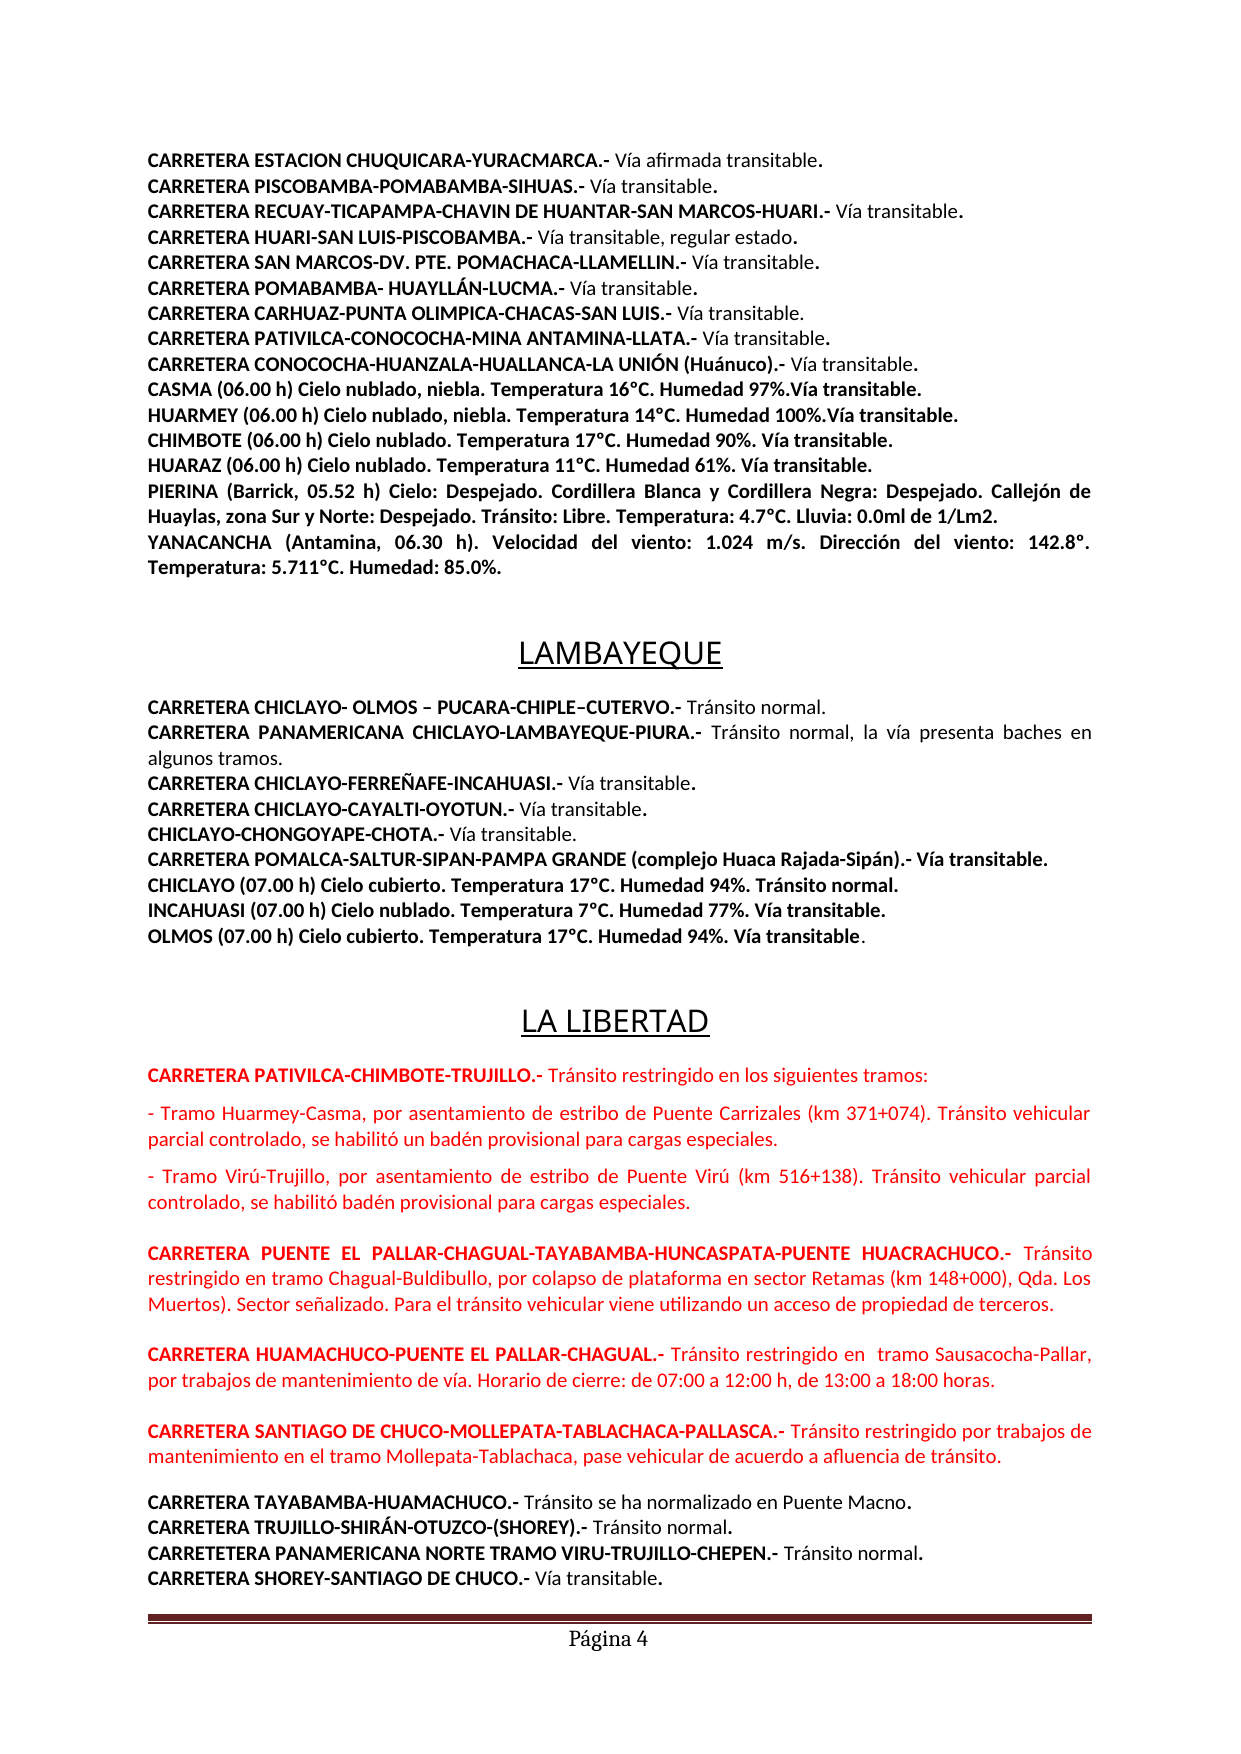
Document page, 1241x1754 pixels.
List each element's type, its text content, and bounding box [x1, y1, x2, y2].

text CARRETERA SAN MARCOS-DV. PTE. POMACHACA-LLAMELLIN.- Vía transitable. [148, 249, 1092, 275]
text CARRETERA PANAMERICANA CHICLAYO-LAMBAYEQUE-PIURA.- Tránsito normal, la vía presenta baches en algunos tramos. [148, 719, 1092, 770]
text - Tramo Virú-Trujillo, por asentamiento de estribo de Puente Virú (km 516+138). Tránsito vehicular parcial controlado, se habilitó badén provisional para cargas especiales. [148, 1164, 1092, 1214]
text LA LIBERTAD [148, 999, 1092, 1042]
text CARRETERA HUARI-SAN LUIS-PISCOBAMBA.- Vía transitable, regular estado. [148, 224, 1092, 249]
text LAMBAYEQUE [148, 631, 1092, 673]
text CHIMBOTE (06.00 h) Cielo nublado. Temperatura 17ºC. Humedad 90%. Vía transitable. [148, 427, 1092, 453]
text CARRETERA PISCOBAMBA-POMABAMBA-SIHUAS.- Vía transitable. [148, 173, 1092, 198]
text CARRETERA PUENTE EL PALLAR-CHAGUAL-TAYABAMBA-HUNCASPATA-PUENTE HUACRACHUCO.- Tránsito restringido en tramo Chagual-Buldibullo, por colapso de plataforma en sector Retamas (km 148+000), Qda. Los Muertos). Sector señalizado. Para el tránsito vehicular viene utilizando un acceso de propiedad de terceros. [148, 1240, 1092, 1316]
text HUARMEY (06.00 h) Cielo nublado, niebla. Temperatura 14ºC. Humedad 100%.Vía transitable. [148, 402, 1092, 427]
text CHICLAYO-CHONGOYAPE-CHOTA.- Vía transitable. [148, 821, 1092, 847]
text CARRETERA CHICLAYO-CAYALTI-OYOTUN.- Vía transitable. [148, 796, 1092, 821]
text CARRETERA CHICLAYO- OLMOS – PUCARA-CHIPLE–CUTERVO.- Tránsito normal. [148, 694, 1092, 719]
text CARRETERA PATIVILCA-CHIMBOTE-TRUJILLO.- Tránsito restringido en los siguientes tramos: [148, 1062, 1092, 1088]
text - Tramo Huarmey-Casma, por asentamiento de estribo de Puente Carrizales (km 371+074). Tránsito vehicular parcial controlado, se habilitó un badén provisional para cargas especiales. [148, 1100, 1092, 1151]
text INCAHUASI (07.00 h) Cielo nublado. Temperatura 7ºC. Humedad 77%. Vía transitable. [148, 897, 1092, 923]
text OLMOS (07.00 h) Cielo cubierto. Temperatura 17ºC. Humedad 94%. Vía transitable. [148, 923, 1092, 948]
text CARRETERA POMALCA-SALTUR-SIPAN-PAMPA GRANDE (complejo Huaca Rajada-Sipán).- Vía transitable. [148, 847, 1092, 872]
text CARRETERA CONOCOCHA-HUANZALA-HUALLANCA-LA UNIÓN (Huánuco).- Vía transitable. [148, 351, 1092, 376]
text YANACANCHA (Antamina, 06.30 h). Velocidad del viento: 1.024 m/s. Dirección del viento: 142.8º. Temperatura: 5.711ºC. Humedad: 85.0%. [148, 529, 1092, 580]
text CARRETERA ESTACION CHUQUICARA-YURACMARCA.- Vía afirmada transitable. [148, 148, 1092, 173]
text CARRETERA SANTIAGO DE CHUCO-MOLLEPATA-TABLACHACA-PALLASCA.- Tránsito restringido por trabajos de mantenimiento en el tramo Mollepata-Tablachaca, pase vehicular de acuerdo a afluencia de tránsito. [148, 1418, 1092, 1469]
text CASMA (06.00 h) Cielo nublado, niebla. Temperatura 16ºC. Humedad 97%.Vía transitable. [148, 376, 1092, 402]
text CARRETETERA PANAMERICANA NORTE TRAMO VIRU-TRUJILLO-CHEPEN.- Tránsito normal. [148, 1540, 1092, 1565]
text PIERINA (Barrick, 05.52 h) Cielo: Despejado. Cordillera Blanca y Cordillera Negra: Despejado. Callejón de Huaylas, zona Sur y Norte: Despejado. Tránsito: Libre. Temperatura: 4.7ºC. Lluvia: 0.0ml de 1/Lm2. [148, 478, 1092, 529]
text CARRETERA POMABAMBA- HUAYLLÁN-LUCMA.- Vía transitable. [148, 275, 1092, 300]
text HUARAZ (06.00 h) Cielo nublado. Temperatura 11ºC. Humedad 61%. Vía transitable. [148, 453, 1092, 478]
text CARRETERA PATIVILCA-CONOCOCHA-MINA ANTAMINA-LLATA.- Vía transitable. [148, 326, 1092, 351]
text CARRETERA CARHUAZ-PUNTA OLIMPICA-CHACAS-SAN LUIS.- Vía transitable. [148, 300, 1092, 326]
text CARRETERA RECUAY-TICAPAMPA-CHAVIN DE HUANTAR-SAN MARCOS-HUARI.- Vía transitable. [148, 198, 1092, 224]
text CARRETERA TRUJILLO-SHIRÁN-OTUZCO-(SHOREY).- Tránsito normal. [148, 1514, 1092, 1540]
text CHICLAYO (07.00 h) Cielo cubierto. Temperatura 17ºC. Humedad 94%. Tránsito normal. [148, 872, 1092, 897]
text CARRETERA CHICLAYO-FERREÑAFE-INCAHUASI.- Vía transitable. [148, 770, 1092, 796]
text CARRETERA HUAMACHUCO-PUENTE EL PALLAR-CHAGUAL.- Tránsito restringido en tramo Sausacocha-Pallar, por trabajos de mantenimiento de vía. Horario de cierre: de 07:00 a 12:00 h, de 13:00 a 18:00 horas. [148, 1342, 1092, 1392]
text CARRETERA TAYABAMBA-HUAMACHUCO.- Tránsito se ha normalizado en Puente Macno. [148, 1489, 1092, 1514]
text CARRETERA SHOREY-SANTIAGO DE CHUCO.- Vía transitable. [148, 1565, 1092, 1591]
